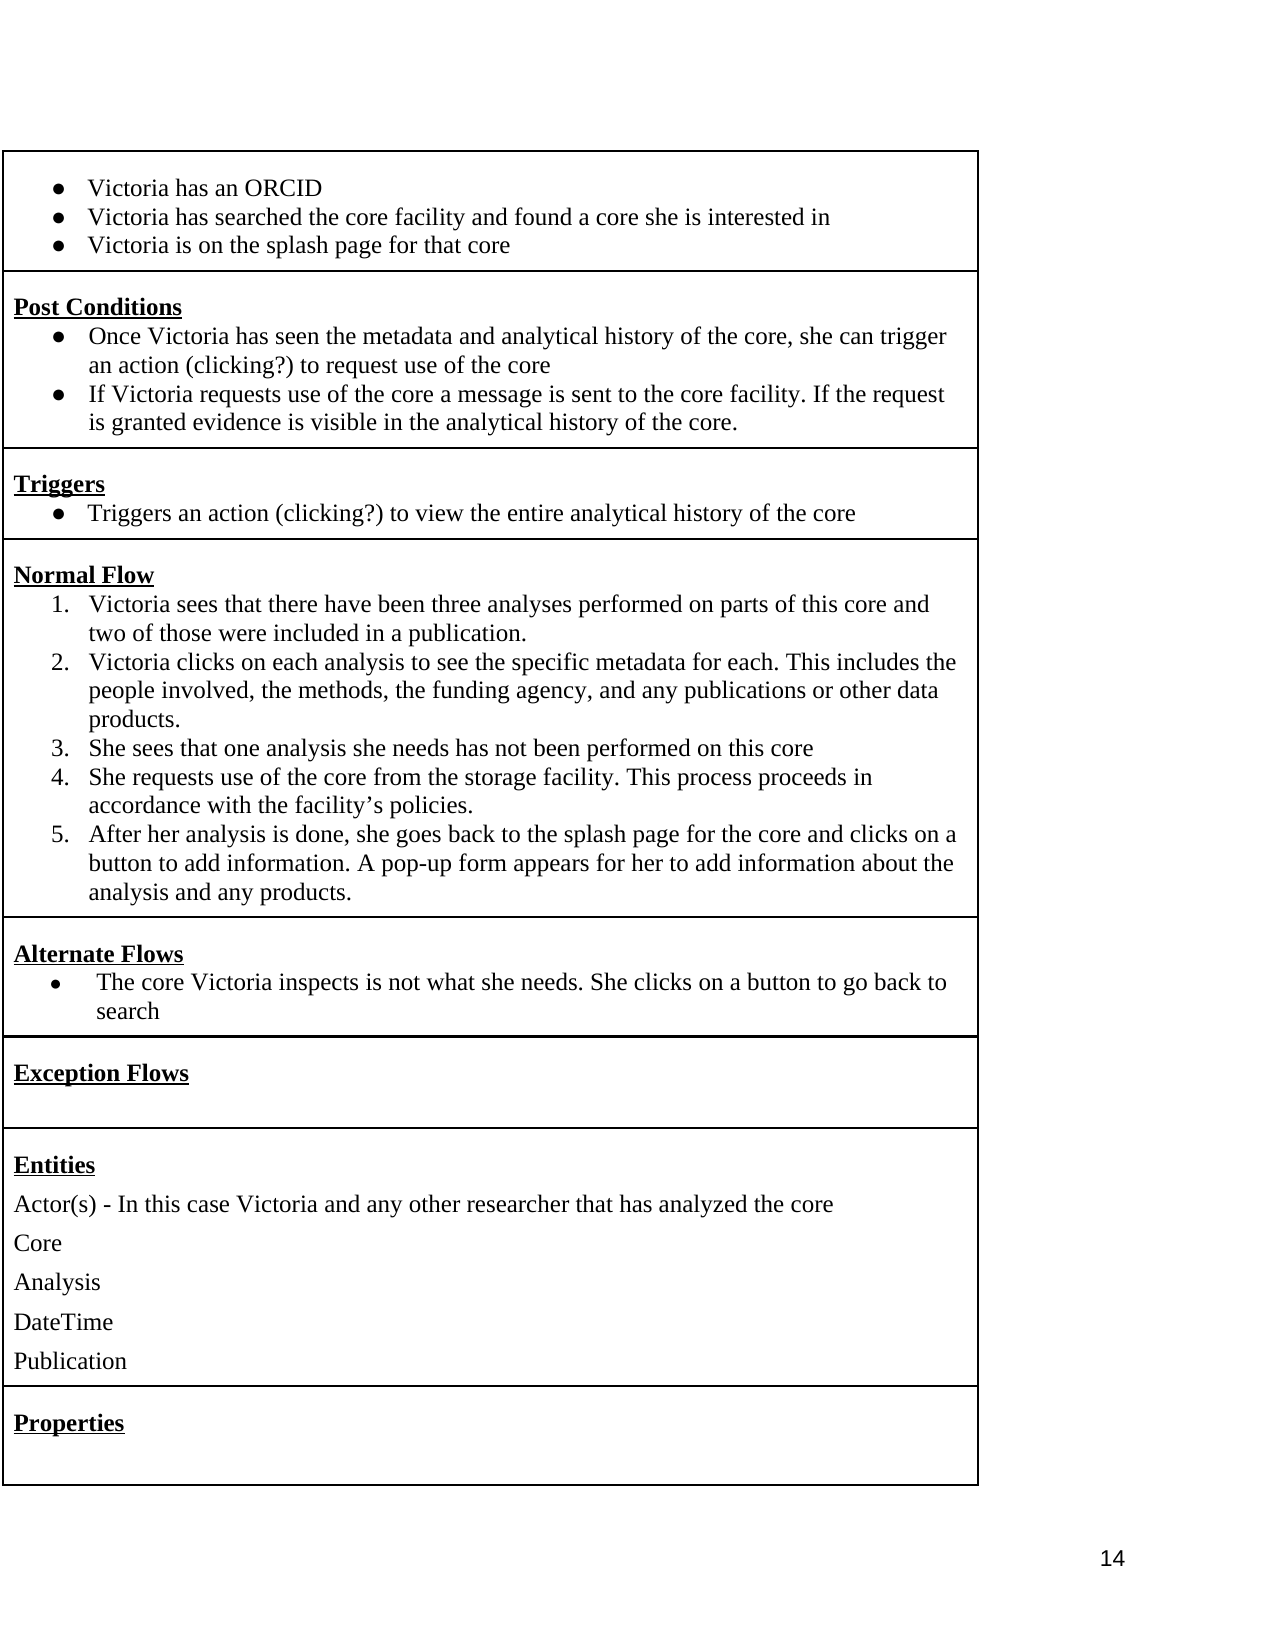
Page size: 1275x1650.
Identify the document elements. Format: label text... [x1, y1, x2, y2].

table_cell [4, 152, 977, 269]
table_cell Post Conditions Once Victoria has seen the metadata and analytical history of the core, she can trigger an action (clicking?) to request use of the core If Victoria requests use of the core a message is sent to the core facility. If the request is granted evidence is visible in the analytical history of the core. [4, 272, 977, 447]
table_cell Properties [4, 1387, 977, 1484]
table_cell Normal Flow Victoria sees that there have been three analyses performed on parts of this core and two of those were included in a publication. Victoria clicks on each analysis to see the specific metadata for each. This includes the people involved, the methods, the funding agency, and any publications or other data products. She sees that one analysis she needs has not been performed on this core She requests use of the core from the storage facility. This process proceeds in accordance with the facility’s policies. After her analysis is done, she goes back to the splash page for the core and clicks on a button to add information. A pop-up form appears for her to add information about the analysis and any products. [4, 540, 977, 916]
table_cell Exception Flows [4, 1038, 977, 1127]
table_cell Entities Actor(s) - In this case Victoria and any other researcher that has analyzed the core Core Analysis DateTime Publication [4, 1129, 977, 1385]
table_cell Triggers Triggers an action (clicking?) to view the entire analytical history of the core [4, 449, 977, 537]
table_cell Alternate Flows The core Victoria inspects is not what she needs. She clicks on a button to go back to search [4, 918, 977, 1035]
